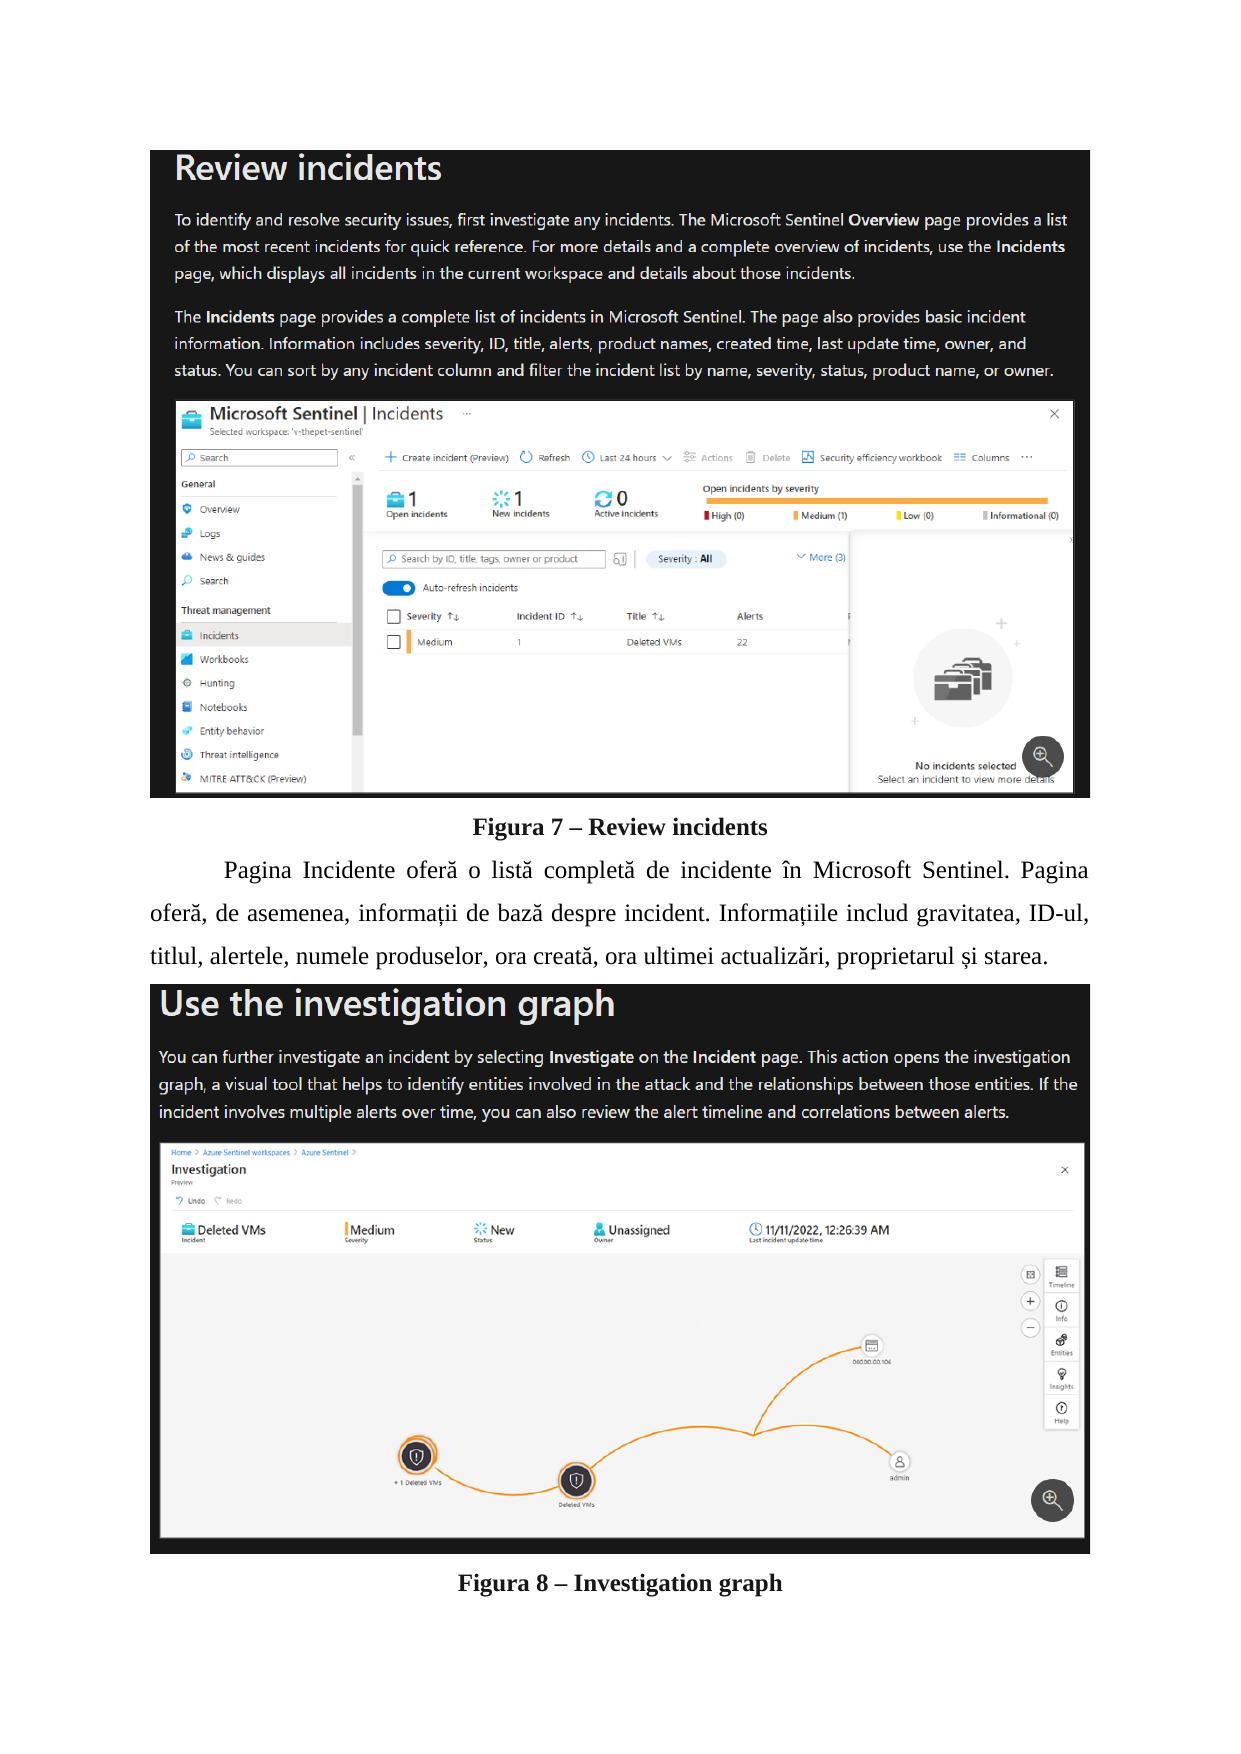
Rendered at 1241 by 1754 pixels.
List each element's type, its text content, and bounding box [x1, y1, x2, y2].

picture [150, 150, 1091, 798]
text Pagina Incidente oferă o listă completă de incidente în Microsoft Sentinel. Pagina oferă, de asemenea, informații de bază despre incident. Informațiile includ gravitatea, ID-ul, titlul, alertele, numele produselor, ora creată, ora ultimei actualizări, proprietarul și starea. [150, 855, 1090, 970]
text Figura 7 – Review incidents [150, 798, 1090, 841]
text Figura 8 – Investigation graph [150, 1554, 1090, 1597]
picture [150, 984, 1091, 1554]
